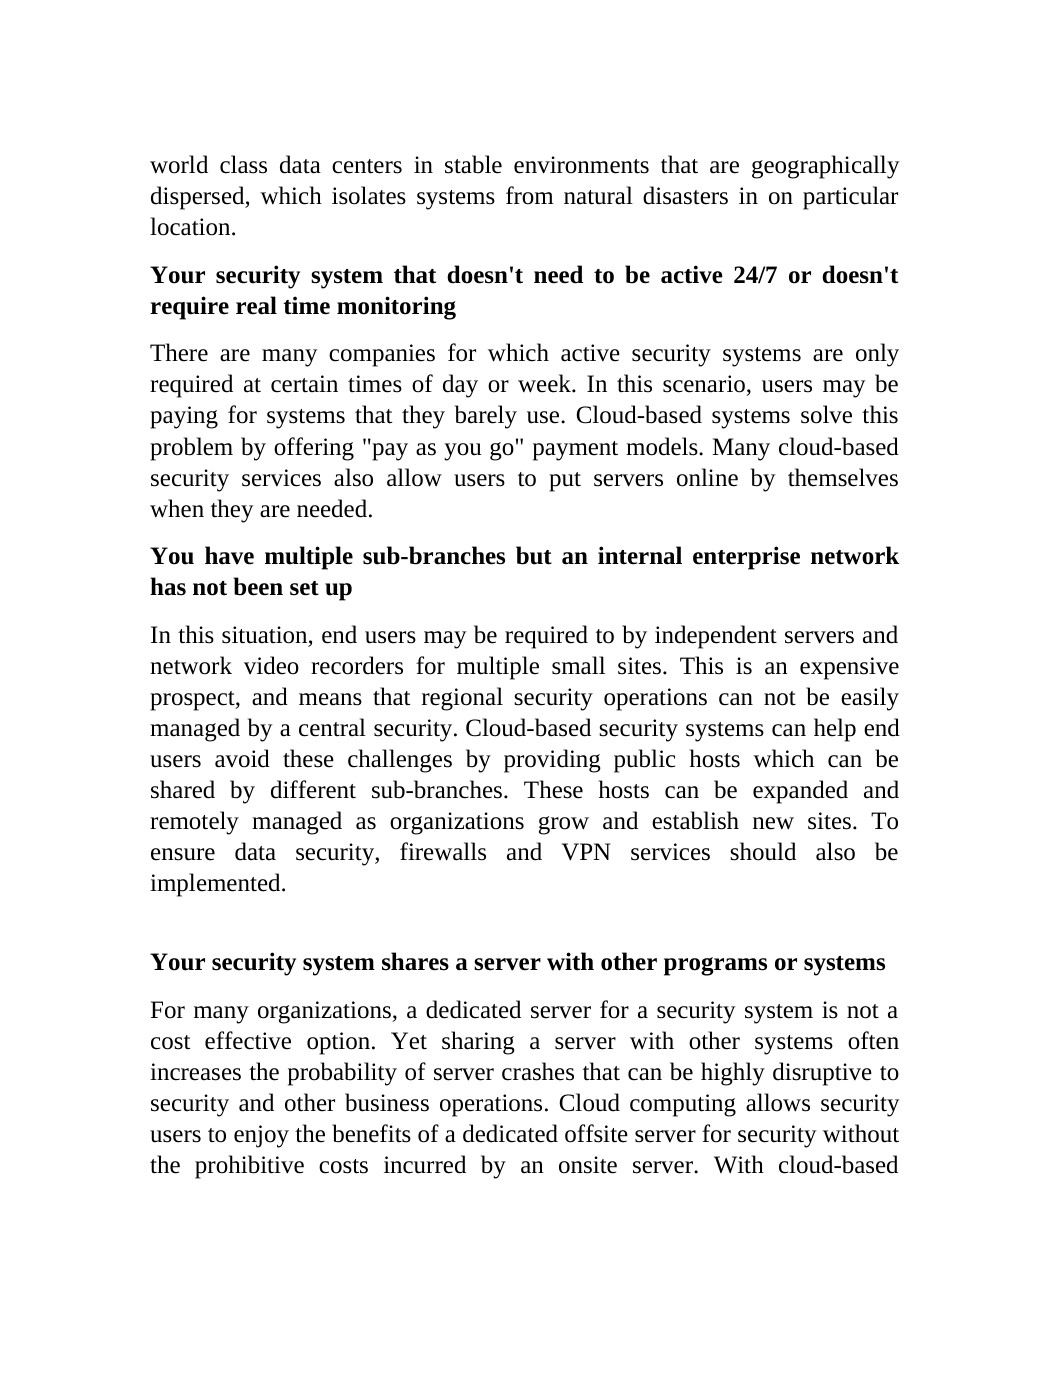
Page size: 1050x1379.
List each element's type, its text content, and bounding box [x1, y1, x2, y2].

text There are many companies for which active security systems are only required at certain times of day or week. In this scenario, users may be paying for systems that they barely use. Cloud-based systems solve this problem by offering "pay as you go" payment models. Many cloud-based security services also allow users to put servers online by themselves when they are needed. [150, 338, 900, 522]
text Your security system shares a server with other programs or systems [150, 916, 900, 976]
text Your security system that doesn't need to be active 24/7 or doesn't require real time monitoring [150, 260, 900, 319]
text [150, 995, 900, 1179]
text In this situation, end users may be required to by independent servers and network video recorders for multiple small sites. This is an expensive prospect, and means that regional security operations can not be easily managed by a central security. Cloud-based security systems can help end users avoid these challenges by providing public hosts which can be shared by different sub-branches. These hosts can be expanded and remotely managed as organizations grow and establish new sites. To ensure data security, firewalls and VPN services should also be implemented. [150, 620, 900, 897]
text You have multiple sub-branches but an internal enterprise network has not been set up [150, 541, 900, 601]
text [150, 150, 900, 241]
